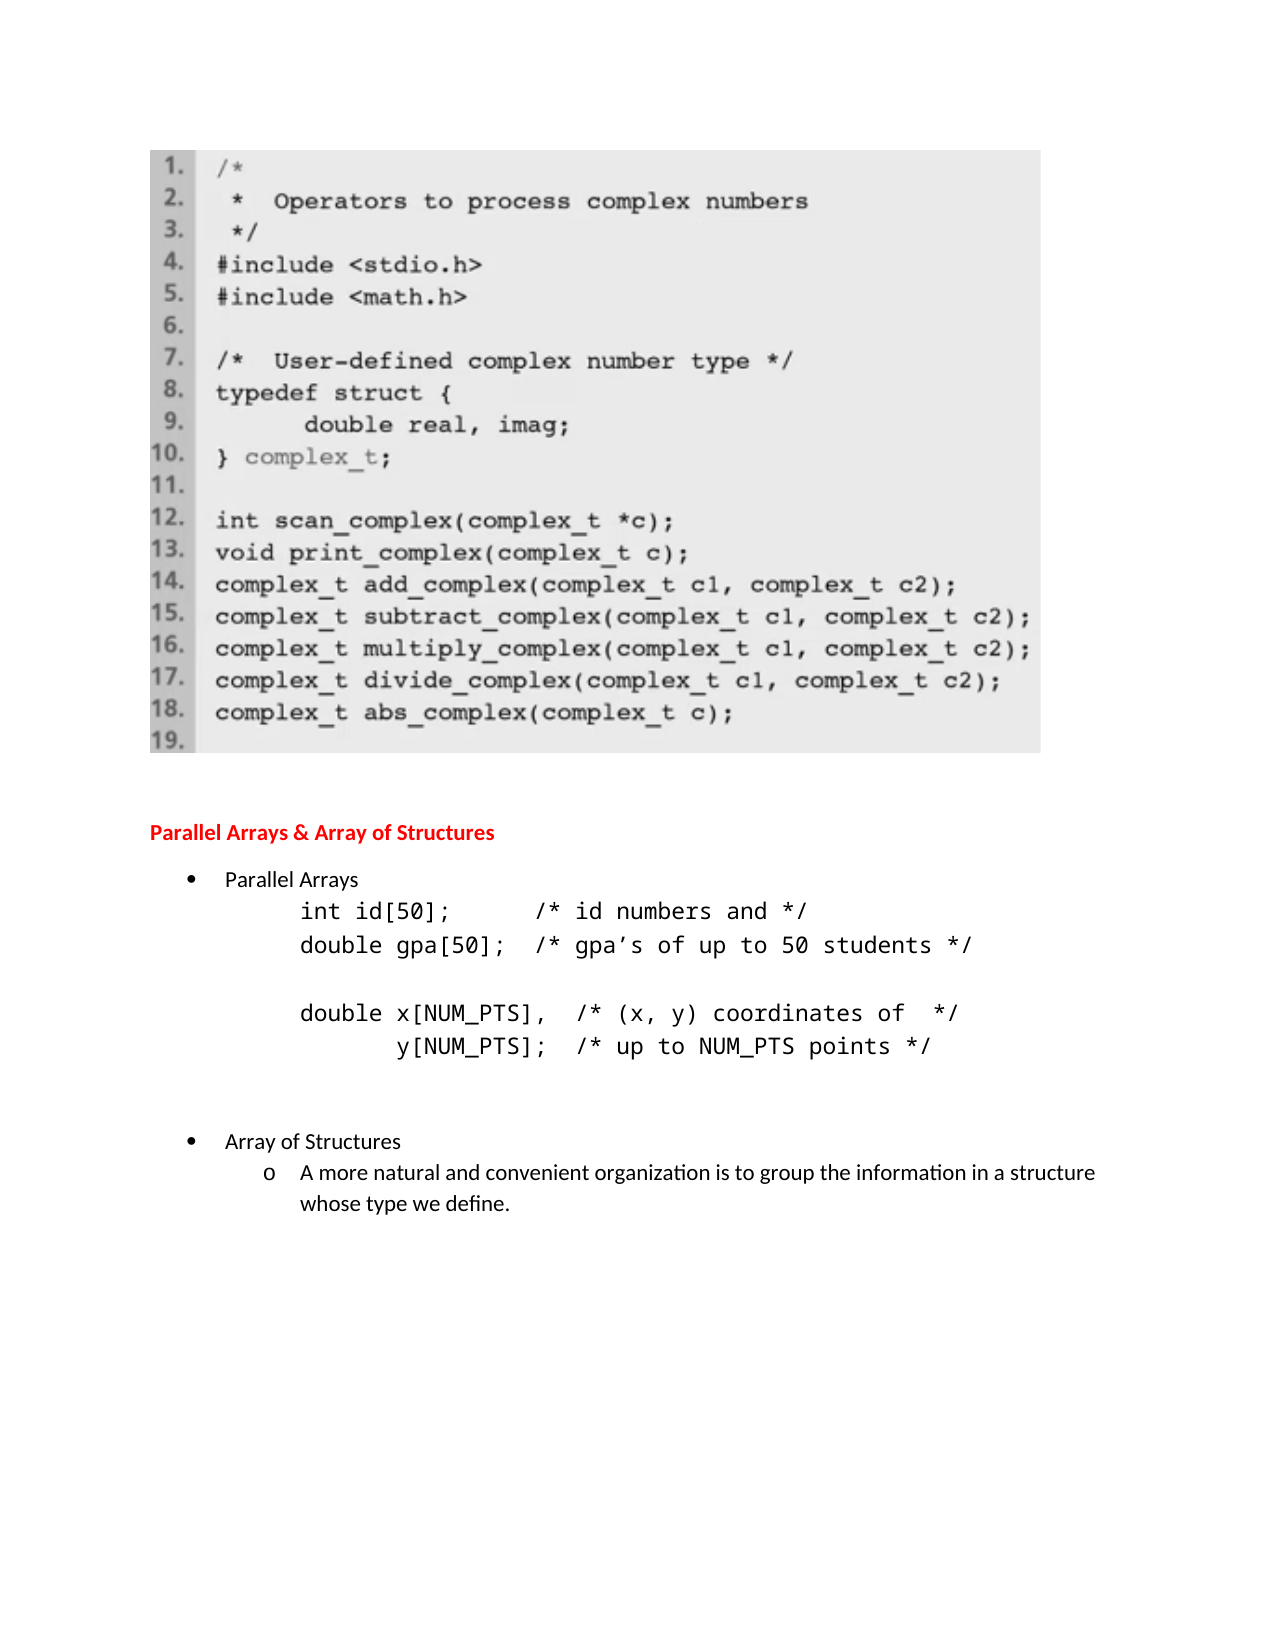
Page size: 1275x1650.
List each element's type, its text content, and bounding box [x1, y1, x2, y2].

list double x[NUM_PTS], /* (x, y) coordinates of */ [300, 996, 1125, 1028]
list A more natural and convenient organization is to group the information in a structure whose type we define. [262, 1158, 1125, 1217]
list y[NUM_PTS]; /* up to NUM_PTS points */ [300, 1030, 1125, 1061]
list double gpa[50]; /* gpa’s of up to 50 students */ [300, 929, 1125, 960]
list Parallel Arrays [187, 865, 1125, 893]
text Parallel Arrays & Array of Structures [150, 818, 1125, 846]
picture [150, 150, 1041, 753]
list int id[50]; /* id numbers and */ [300, 895, 1125, 926]
list Array of Structures [187, 1127, 1125, 1156]
